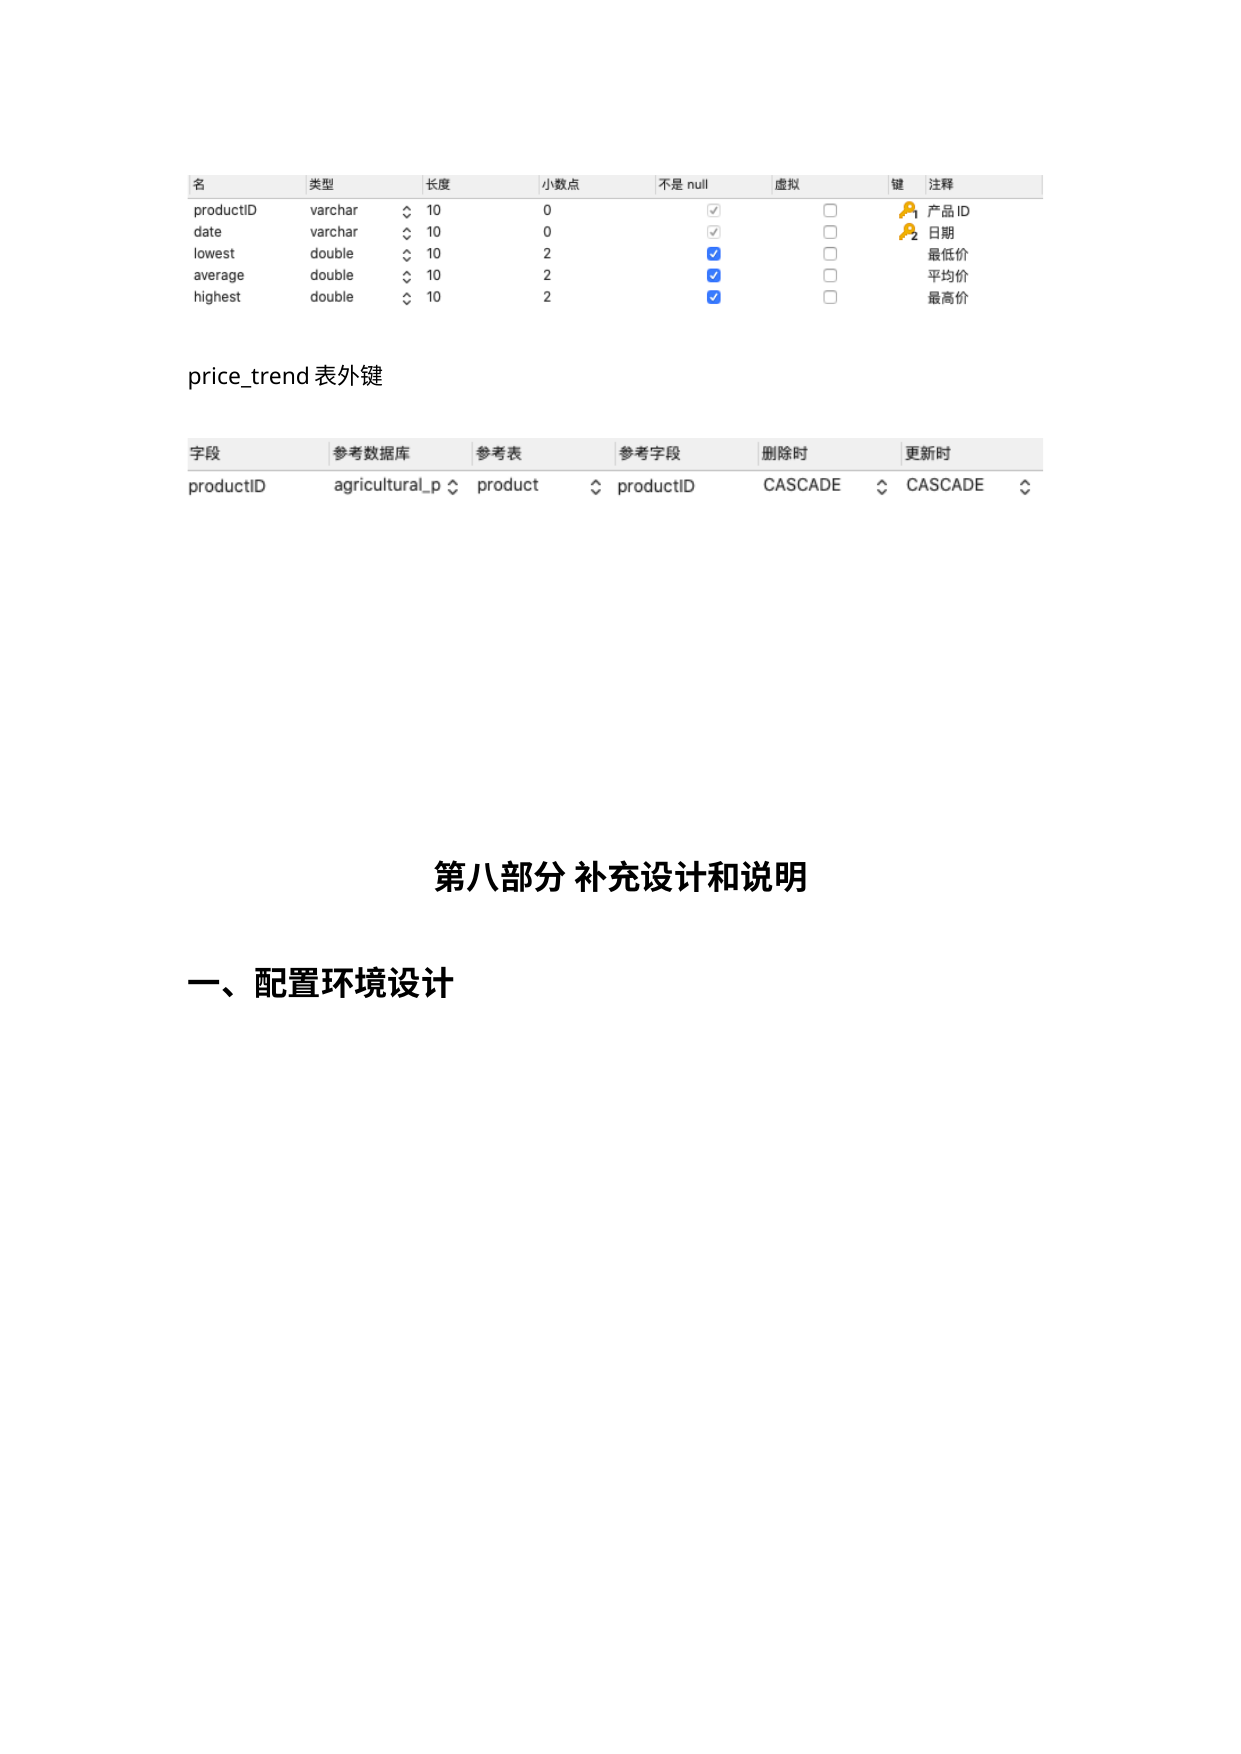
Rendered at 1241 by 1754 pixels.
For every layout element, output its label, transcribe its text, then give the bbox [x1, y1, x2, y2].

picture [187, 175, 1044, 312]
text 一、配置环境设计 [187, 949, 1053, 1014]
text 第八部分 补充设计和说明 [187, 842, 1053, 907]
picture [187, 438, 1044, 509]
text price_trend表外键 [187, 342, 1053, 407]
